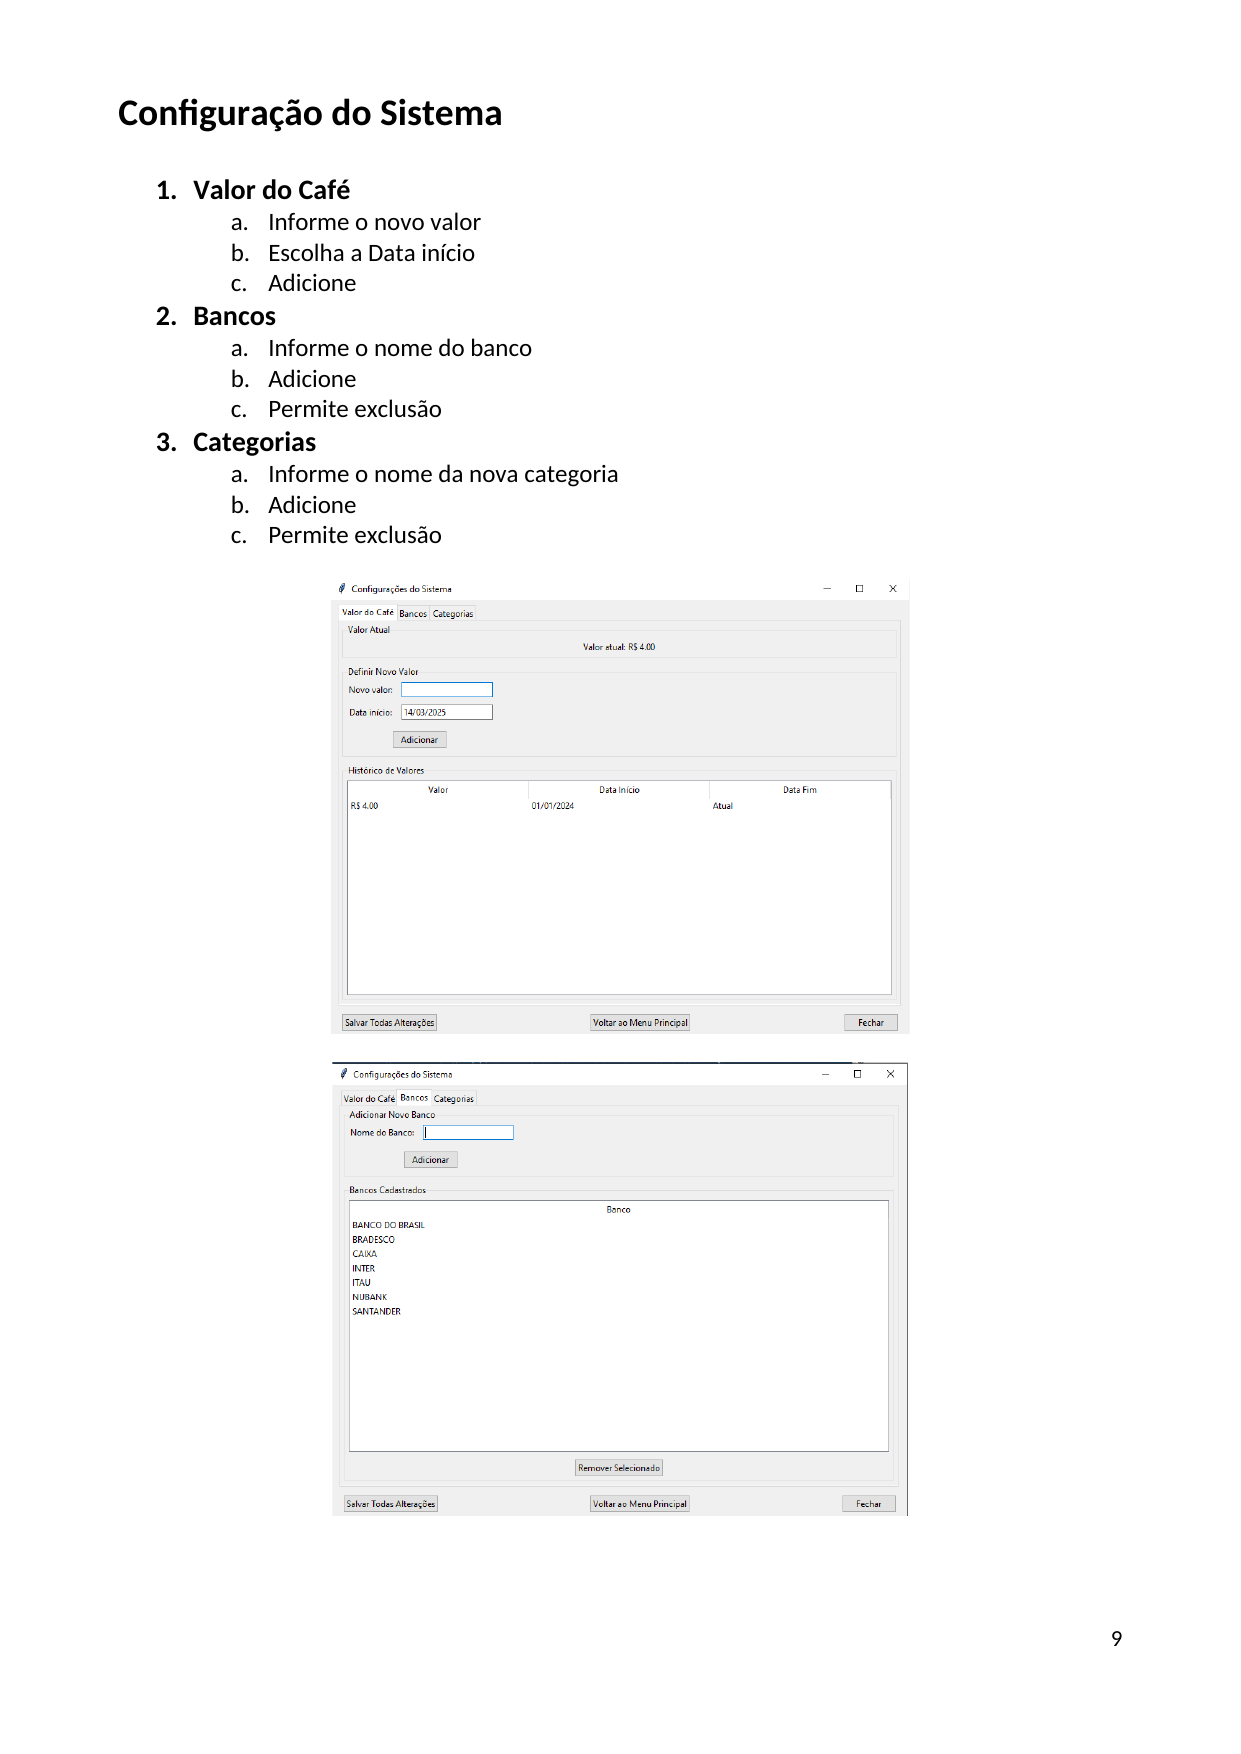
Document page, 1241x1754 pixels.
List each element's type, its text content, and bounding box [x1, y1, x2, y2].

picture [331, 578, 910, 1034]
list Permite exclusão [231, 393, 1122, 424]
list Valor do Café [156, 172, 1122, 206]
text Configuração do Sistema [118, 89, 1122, 134]
list Informe o nome do banco [231, 332, 1122, 363]
list Categorias [156, 424, 1122, 458]
list Informe o novo valor [231, 206, 1122, 237]
list Adicione [231, 267, 1122, 298]
list Escolha a Data início [231, 237, 1122, 267]
picture [332, 1062, 908, 1516]
list Adicione [231, 489, 1122, 519]
list Adicione [231, 363, 1122, 393]
list Bancos [156, 298, 1122, 332]
list Informe o nome da nova categoria [231, 458, 1122, 489]
list Permite exclusão [231, 519, 1122, 550]
